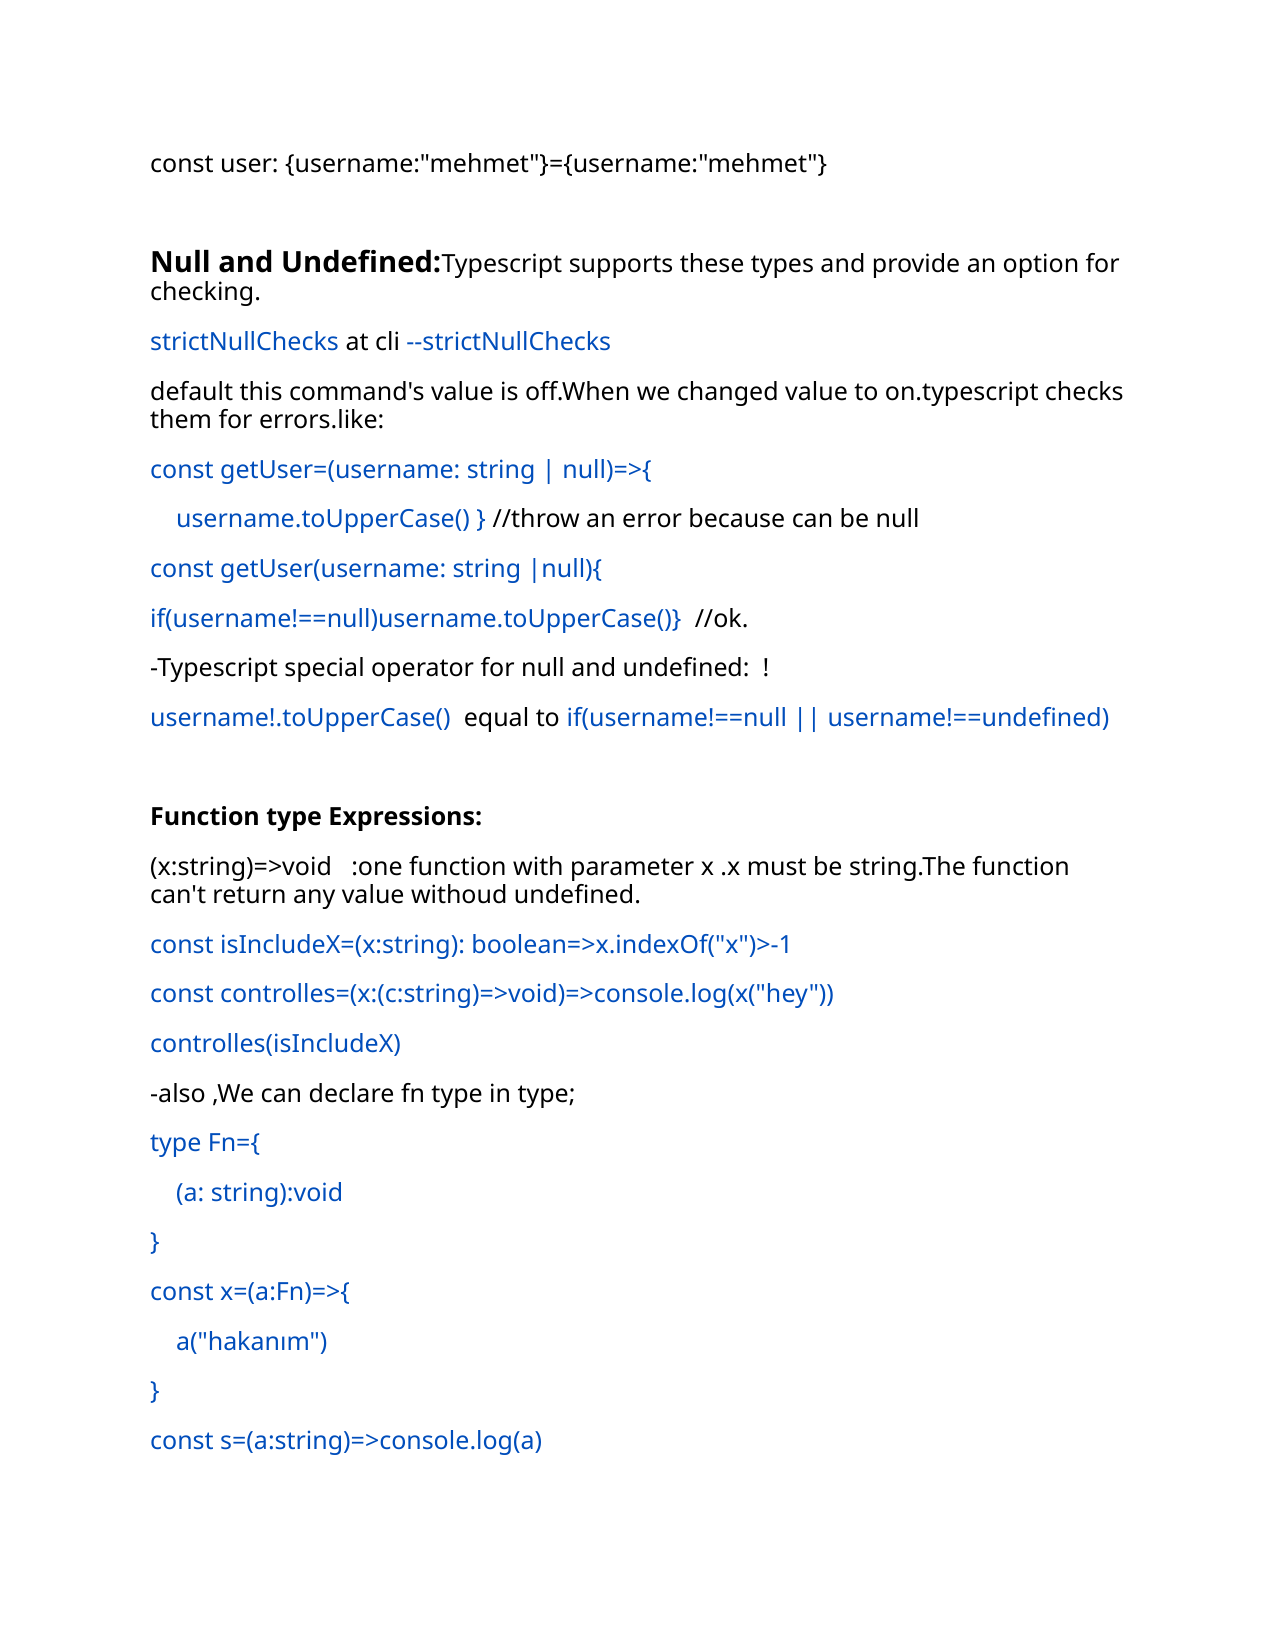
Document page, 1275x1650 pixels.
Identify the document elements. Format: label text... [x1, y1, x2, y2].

text username!.toUpperCase() equal to if(username!==null || username!==undefined) [150, 703, 1125, 732]
text controlles(isIncludeX) [150, 1029, 1125, 1058]
text a("hakanım") [150, 1327, 1125, 1356]
text const isIncludeX=(x:string): boolean=>x.indexOf("x")>-1 [150, 930, 1125, 959]
text Null and Undefined:Typescript supports these types and provide an option for checking. [150, 249, 1125, 307]
text const x=(a:Fn)=>{ [150, 1277, 1125, 1306]
text username.toUpperCase() } //throw an error because can be null [150, 505, 1125, 534]
text strictNullChecks at cli --strictNullChecks [150, 327, 1125, 356]
text const getUser(username: string |null){ [150, 554, 1125, 583]
text -also ,We can declare fn type in type; [150, 1079, 1125, 1108]
text type Fn={ [150, 1129, 1125, 1157]
text if(username!==null)username.toUpperCase()} //ok. [150, 604, 1125, 633]
text } [150, 1228, 1125, 1257]
text -Typescript special operator for null and undefined: ! [150, 654, 1125, 682]
text (a: string):void [150, 1178, 1125, 1207]
text const user: {username:"mehmet"}={username:"mehmet"} [150, 150, 1125, 179]
text const s=(a:string)=>console.log(a) [150, 1426, 1125, 1455]
text default this command's value is off.When we changed value to on.typescript checks them for errors.like: [150, 377, 1125, 434]
text Function type Expressions: [150, 802, 1125, 831]
text } [150, 1377, 1125, 1405]
text const controlles=(x:(c:string)=>void)=>console.log(x("hey")) [150, 980, 1125, 1009]
text const getUser=(username: string | null)=>{ [150, 455, 1125, 484]
text (x:string)=>void :one function with parameter x .x must be string.The function can't return any value withoud undefined. [150, 852, 1125, 909]
